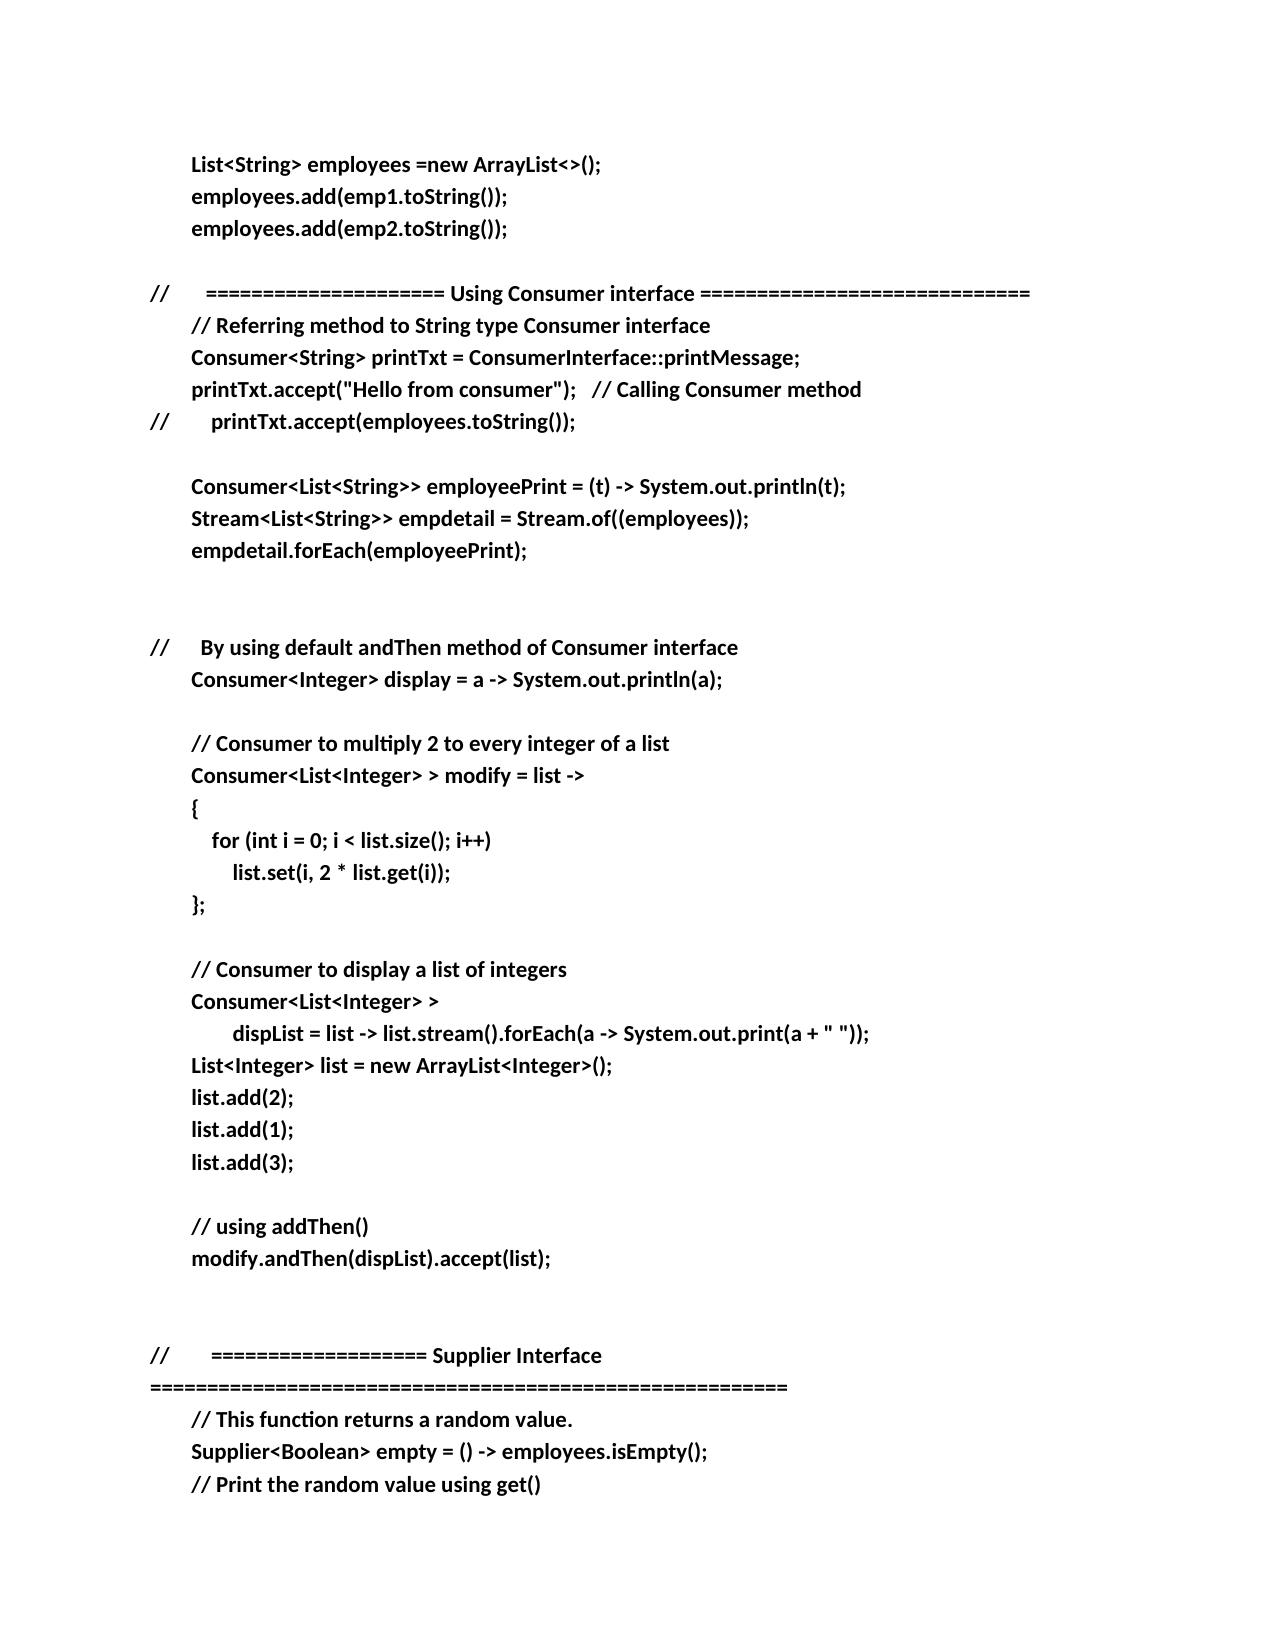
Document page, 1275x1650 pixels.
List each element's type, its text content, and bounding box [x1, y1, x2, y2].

text Stream<List<String>> empdetail = Stream.of((employees)); [150, 504, 1125, 532]
text Supplier<Boolean> empty = () -> employees.isEmpty(); [150, 1437, 1125, 1466]
text // By using default andThen method of Consumer interface [150, 633, 1125, 661]
text // Print the random value using get() [150, 1470, 1125, 1498]
text list.set(i, 2 * list.get(i)); [150, 858, 1125, 886]
text // ===================== Using Consumer interface ============================= [150, 279, 1125, 307]
text employees.add(emp1.toString()); [150, 182, 1125, 210]
text }; [150, 890, 1125, 918]
text Consumer<Integer> display = a -> System.out.println(a); [150, 665, 1125, 693]
text Consumer<String> printTxt = ConsumerInterface::printMessage; [150, 343, 1125, 371]
text // =================== Supplier Interface ======================================================== [150, 1341, 1125, 1401]
text dispList = list -> list.stream().forEach(a -> System.out.print(a + " ")); [150, 1019, 1125, 1047]
text { [150, 794, 1125, 822]
text // Consumer to multiply 2 to every integer of a list [150, 729, 1125, 757]
text employees.add(emp2.toString()); [150, 214, 1125, 242]
text List<Integer> list = new ArrayList<Integer>(); [150, 1051, 1125, 1079]
text modify.andThen(dispList).accept(list); [150, 1244, 1125, 1272]
text empdetail.forEach(employeePrint); [150, 536, 1125, 564]
text // printTxt.accept(employees.toString()); [150, 407, 1125, 436]
text list.add(2); [150, 1083, 1125, 1111]
text // using addThen() [150, 1212, 1125, 1240]
text Consumer<List<Integer> > modify = list -> [150, 762, 1125, 789]
text List<String> employees =new ArrayList<>(); [150, 150, 1125, 178]
text list.add(3); [150, 1148, 1125, 1176]
text list.add(1); [150, 1116, 1125, 1144]
text // Consumer to display a list of integers [150, 955, 1125, 983]
text Consumer<List<Integer> > [150, 987, 1125, 1015]
text printTxt.accept("Hello from consumer"); // Calling Consumer method [150, 375, 1125, 403]
text // Referring method to String type Consumer interface [150, 311, 1125, 339]
text // This function returns a random value. [150, 1405, 1125, 1433]
text for (int i = 0; i < list.size(); i++) [150, 826, 1125, 854]
text Consumer<List<String>> employeePrint = (t) -> System.out.println(t); [150, 472, 1125, 500]
